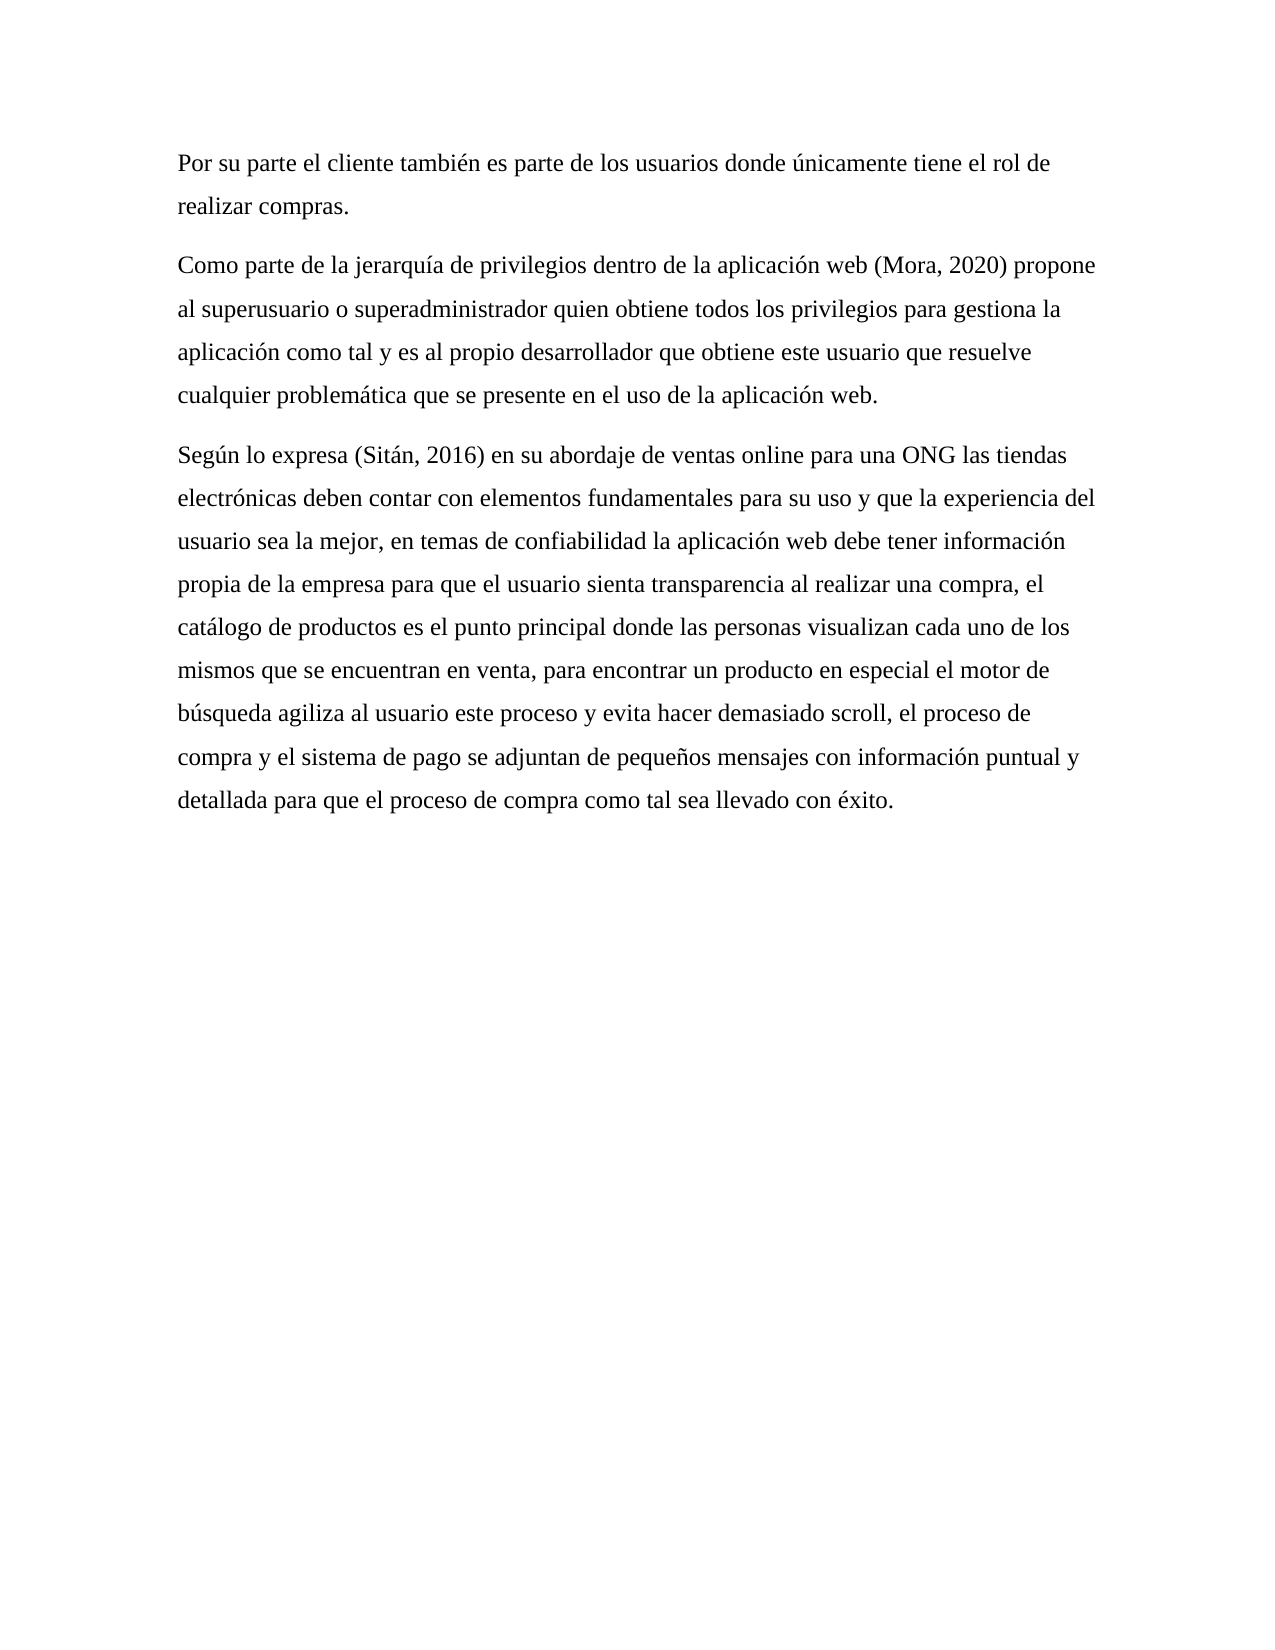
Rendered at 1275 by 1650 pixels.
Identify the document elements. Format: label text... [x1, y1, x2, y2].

text Como parte de la jerarquía de privilegios dentro de la aplicación web (Mora, 2020) propone al superusuario o superadministrador quien obtiene todos los privilegios para gestiona la aplicación como tal y es al propio desarrollador que obtiene este usuario que resuelve cualquier problemática que se presente en el uso de la aplicación web. [177, 251, 1098, 409]
text Según lo expresa (Sitán, 2016) en su abordaje de ventas online para una ONG las tiendas electrónicas deben contar con elementos fundamentales para su uso y que la experiencia del usuario sea la mejor, en temas de confiabilidad la aplicación web debe tener información propia de la empresa para que el usuario sienta transparencia al realizar una compra, el catálogo de productos es el punto principal donde las personas visualizan cada uno de los mismos que se encuentran en venta, para encontrar un producto en especial el motor de búsqueda agiliza al usuario este proceso y evita hacer demasiado scroll, el proceso de compra y el sistema de pago se adjuntan de pequeños mensajes con información puntual y detallada para que el proceso de compra como tal sea llevado con éxito. [177, 440, 1098, 813]
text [177, 148, 1098, 219]
